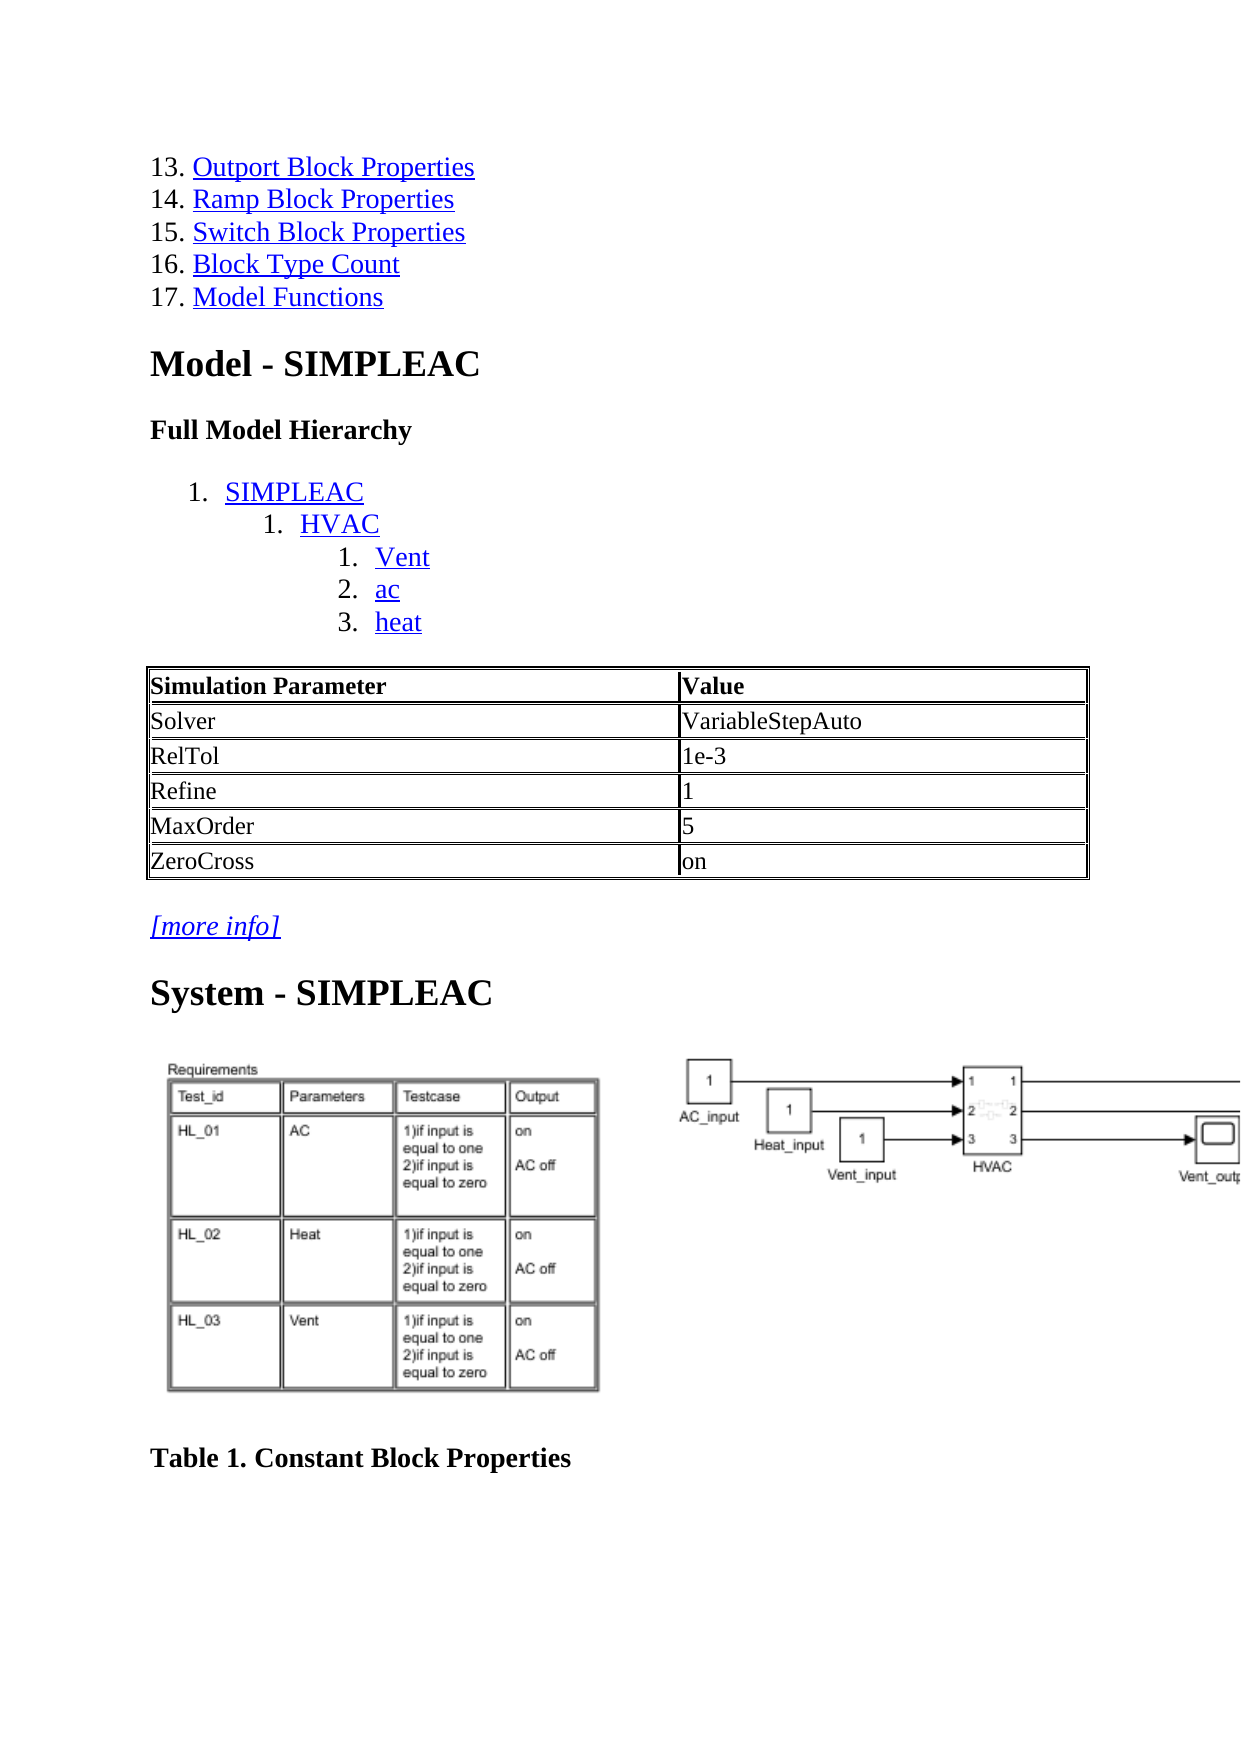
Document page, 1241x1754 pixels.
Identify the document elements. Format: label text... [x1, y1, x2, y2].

table_cell 5 [679, 807, 1088, 842]
table_cell Refine [150, 771, 678, 807]
table_cell MaxOrder [148, 807, 679, 842]
table_cell on [679, 842, 1088, 877]
list Vent [337, 540, 1090, 572]
table_cell 1e-3 [681, 736, 1087, 771]
text 16. Block Type Count [150, 247, 1090, 279]
text 17. Model Functions [150, 279, 1090, 312]
text Table 1. Constant Block Properties [150, 1441, 1090, 1473]
list heat [337, 604, 1090, 637]
text System - SIMPLEAC [150, 971, 1090, 1014]
list SIMPLEAC [187, 475, 1090, 507]
table_header Simulation Parameter [150, 670, 679, 701]
list HVAC [262, 507, 1090, 540]
text [more info] [150, 909, 1090, 942]
text Model - SIMPLEAC [150, 341, 1090, 384]
list ac [337, 572, 1090, 604]
text 13. Outport Block Properties [150, 150, 1090, 182]
picture [150, 1043, 1241, 1412]
table_cell ZeroCross [148, 842, 679, 877]
text Full Model Hierarchy [150, 413, 1090, 446]
table_header Value [679, 670, 1086, 701]
table_cell 1 [681, 771, 1087, 807]
text 15. Switch Block Properties [150, 215, 1090, 247]
table_cell VariableStepAuto [681, 701, 1087, 736]
table_cell Solver [150, 701, 678, 736]
text 14. Ramp Block Properties [150, 182, 1090, 215]
table_cell RelTol [150, 736, 678, 771]
